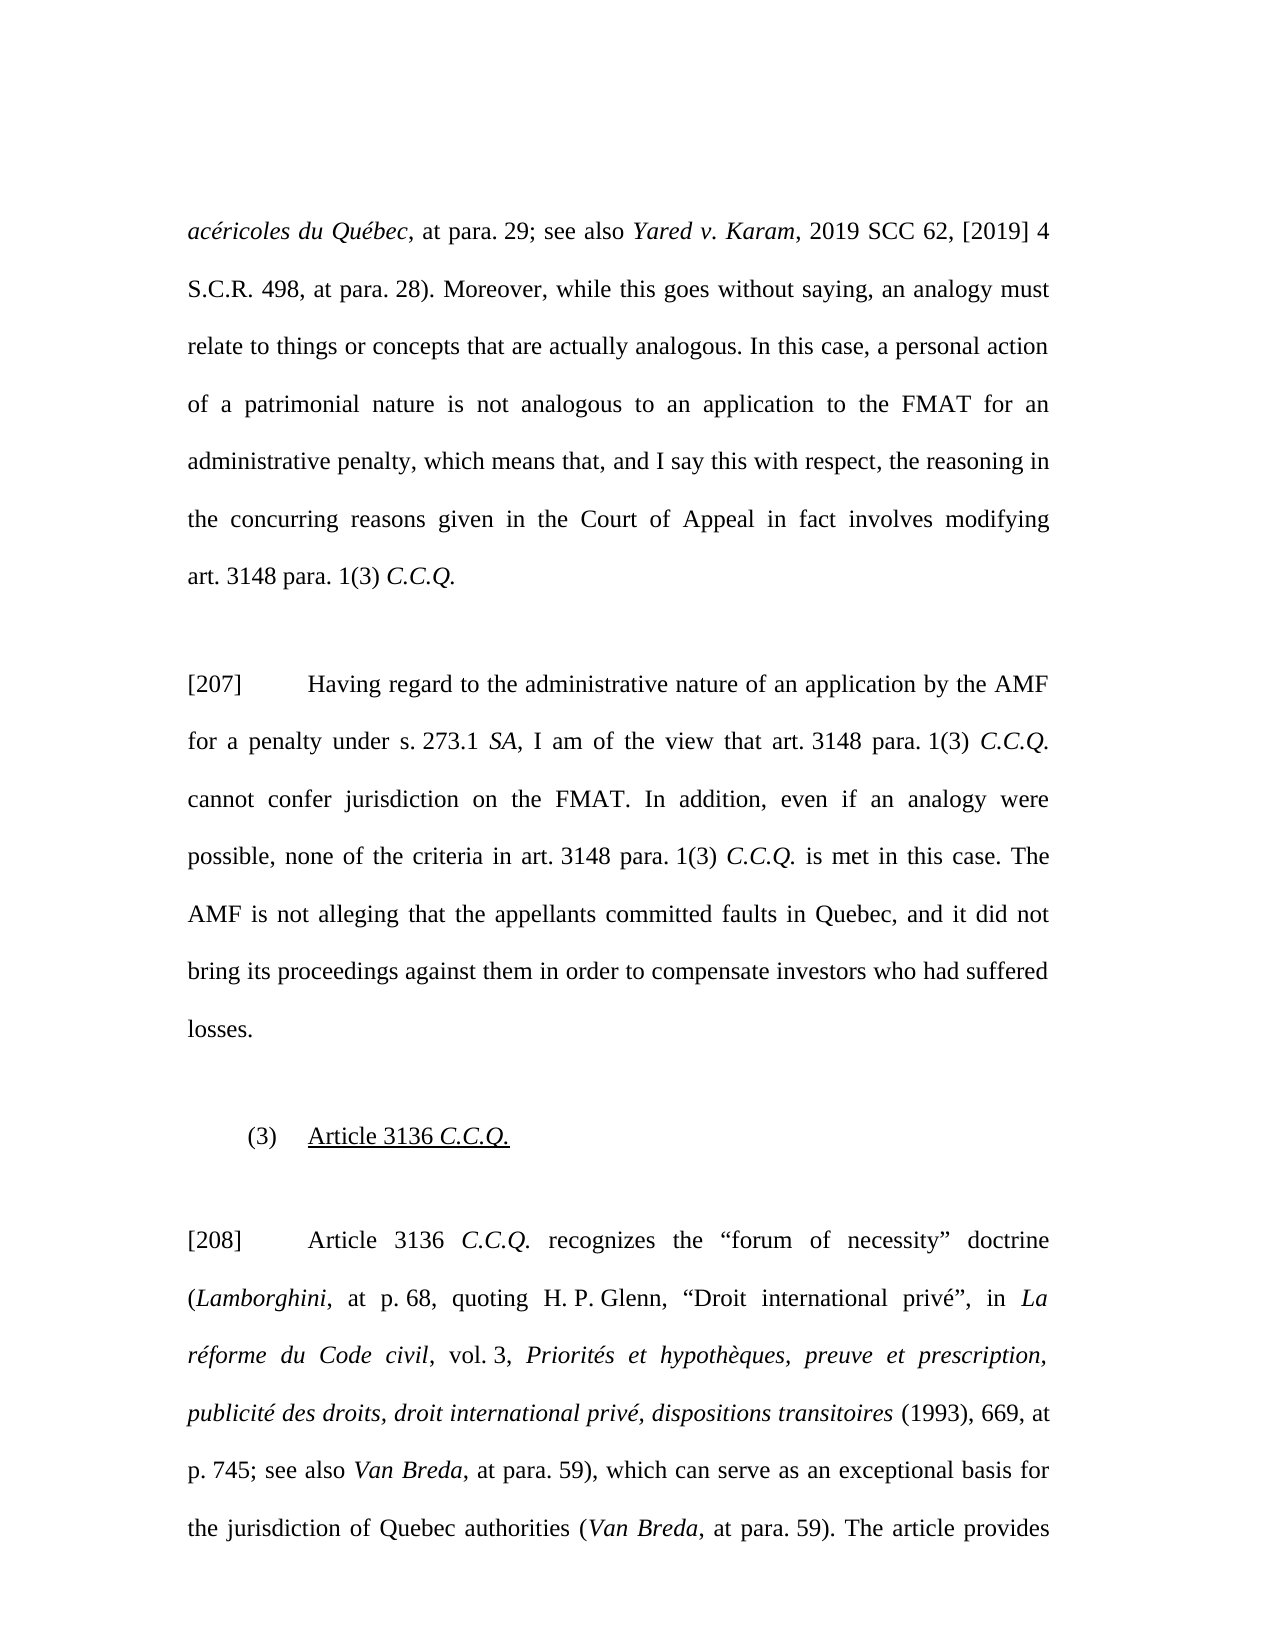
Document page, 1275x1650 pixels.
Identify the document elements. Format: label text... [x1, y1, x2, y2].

text Having regard to the administrative nature of an application by the AMF for a penalty under s. 273.1 SA, I am of the view that art. 3148 para. 1(3) C.C.Q. cannot confer jurisdiction on the FMAT. In addition, even if an analogy were possible, none of the criteria in art. 3148 para. 1(3) C.C.Q. is met in this case. The AMF is not alleging that the appellants committed faults in Quebec, and it did not bring its proceedings against them in order to compensate investors who had suffered losses. [187, 669, 1050, 1043]
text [187, 1225, 1050, 1541]
title Article 3136 C.C.Q. [247, 1121, 1050, 1150]
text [187, 216, 1050, 590]
